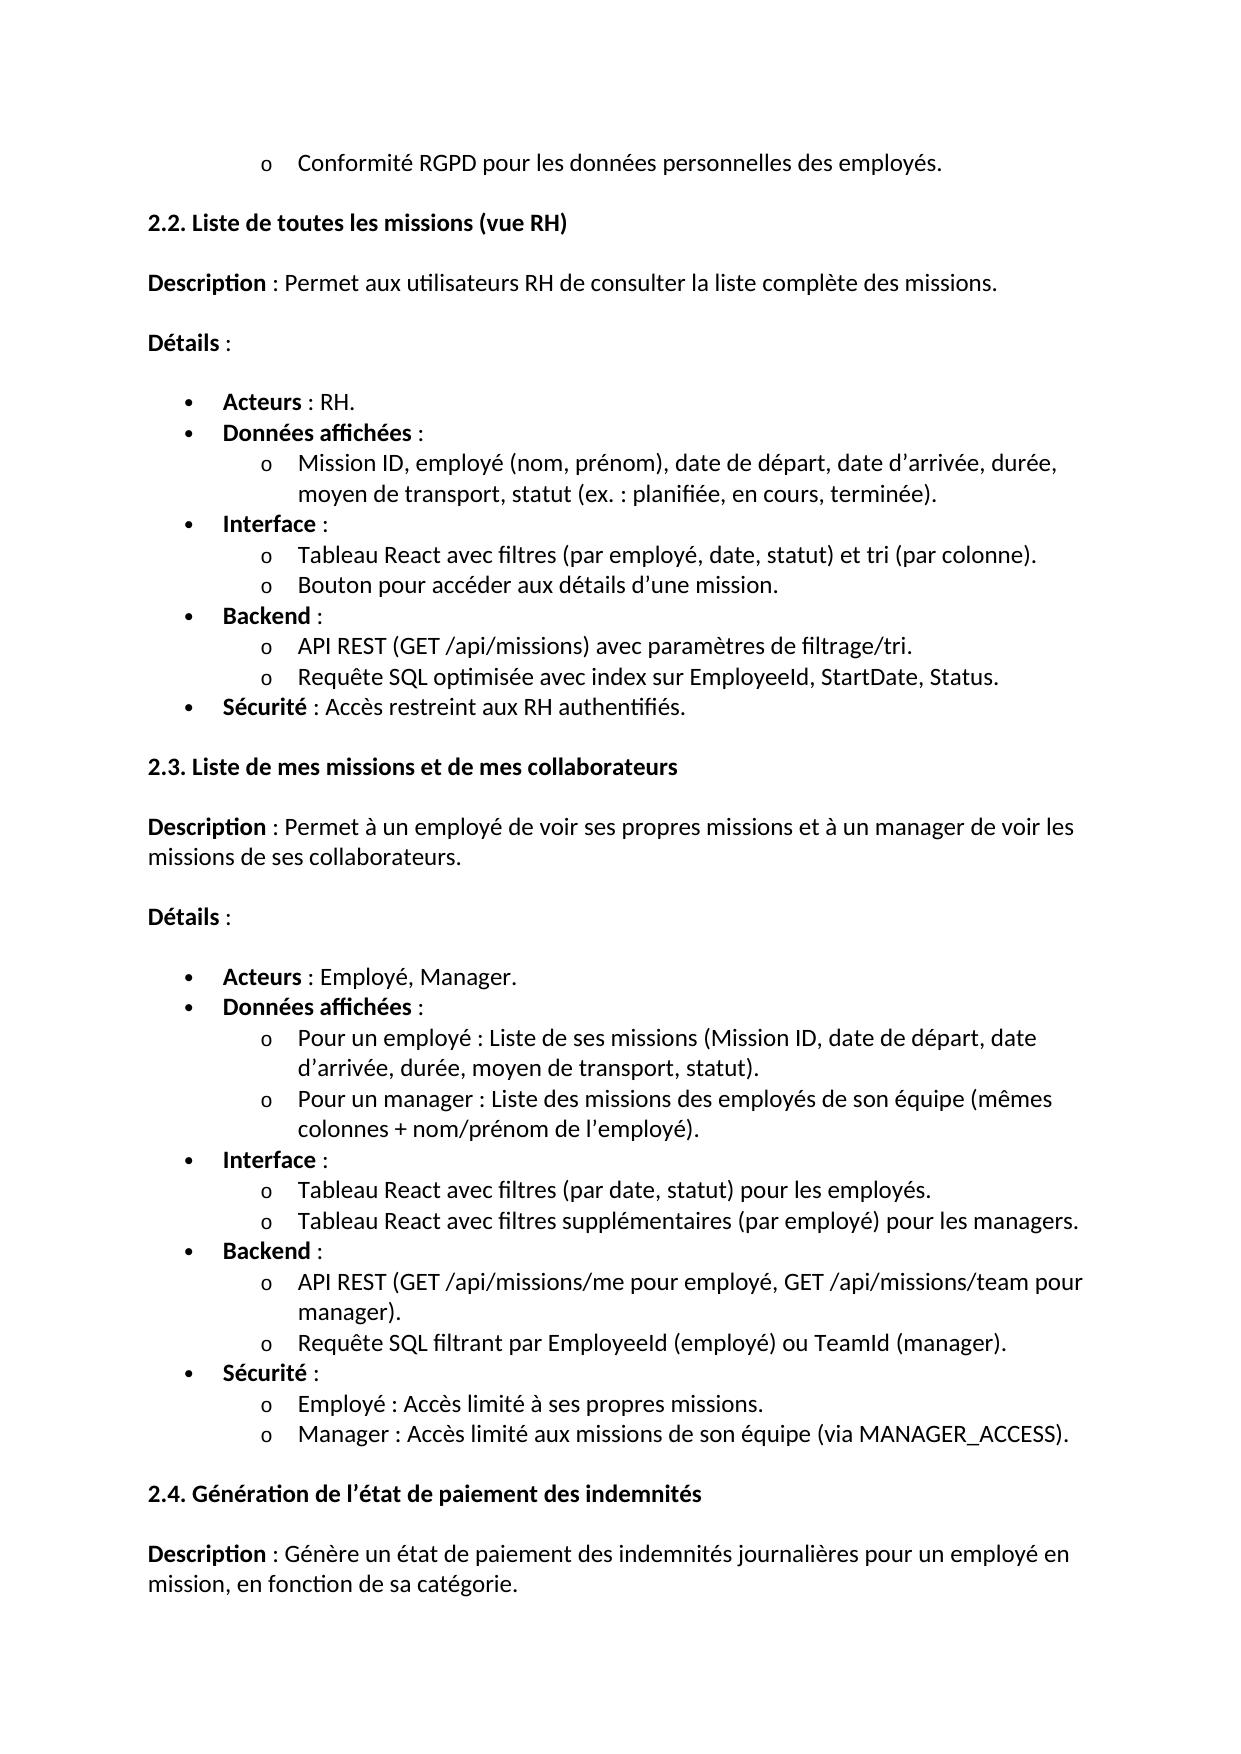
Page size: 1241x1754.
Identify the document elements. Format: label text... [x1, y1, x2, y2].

list Acteurs : RH. [185, 386, 1093, 417]
list Acteurs : Employé, Manager. [185, 961, 1093, 991]
list Manager : Accès limité aux missions de son équipe (via MANAGER_ACCESS). [260, 1419, 1093, 1449]
list Sécurité : [185, 1358, 1093, 1388]
text 2.4. Génération de l’état de paiement des indemnités [148, 1478, 1093, 1509]
list Données affichées : [185, 417, 1093, 447]
list API REST (GET /api/missions/me pour employé, GET /api/missions/team pour manager). [260, 1266, 1093, 1327]
text Description : Génère un état de paiement des indemnités journalières pour un employé en mission, en fonction de sa catégorie. [148, 1538, 1093, 1599]
list Données affichées : [185, 991, 1093, 1022]
text 2.2. Liste de toutes les missions (vue RH) [148, 207, 1093, 238]
list Employé : Accès limité à ses propres missions. [260, 1388, 1093, 1419]
list Bouton pour accéder aux détails d’une mission. [260, 569, 1093, 600]
list Pour un employé : Liste de ses missions (Mission ID, date de départ, date d’arrivée, durée, moyen de transport, statut). [260, 1022, 1093, 1083]
list Requête SQL filtrant par EmployeeId (employé) ou TeamId (manager). [260, 1327, 1093, 1358]
text Détails : [148, 327, 1093, 357]
list Requête SQL optimisée avec index sur EmployeeId, StartDate, Status. [260, 661, 1093, 692]
list Conformité RGPD pour les données personnelles des employés. [260, 148, 1093, 178]
list Backend : [185, 1236, 1093, 1266]
text Description : Permet aux utilisateurs RH de consulter la liste complète des missions. [148, 267, 1093, 297]
text 2.3. Liste de mes missions et de mes collaborateurs [148, 751, 1093, 782]
list API REST (GET /api/missions) avec paramètres de filtrage/tri. [260, 631, 1093, 661]
text Description : Permet à un employé de voir ses propres missions et à un manager de voir les missions de ses collaborateurs. [148, 811, 1093, 872]
list Sécurité : Accès restreint aux RH authentifiés. [185, 692, 1093, 722]
list Interface : [185, 1144, 1093, 1174]
text Détails : [148, 901, 1093, 932]
list Mission ID, employé (nom, prénom), date de départ, date d’arrivée, durée, moyen de transport, statut (ex. : planifiée, en cours, terminée). [260, 447, 1093, 508]
list Tableau React avec filtres supplémentaires (par employé) pour les managers. [260, 1205, 1093, 1236]
list Pour un manager : Liste des missions des employés de son équipe (mêmes colonnes + nom/prénom de l’employé). [260, 1083, 1093, 1144]
list Tableau React avec filtres (par employé, date, statut) et tri (par colonne). [260, 539, 1093, 569]
list Tableau React avec filtres (par date, statut) pour les employés. [260, 1174, 1093, 1205]
list Backend : [185, 600, 1093, 631]
list Interface : [185, 508, 1093, 539]
